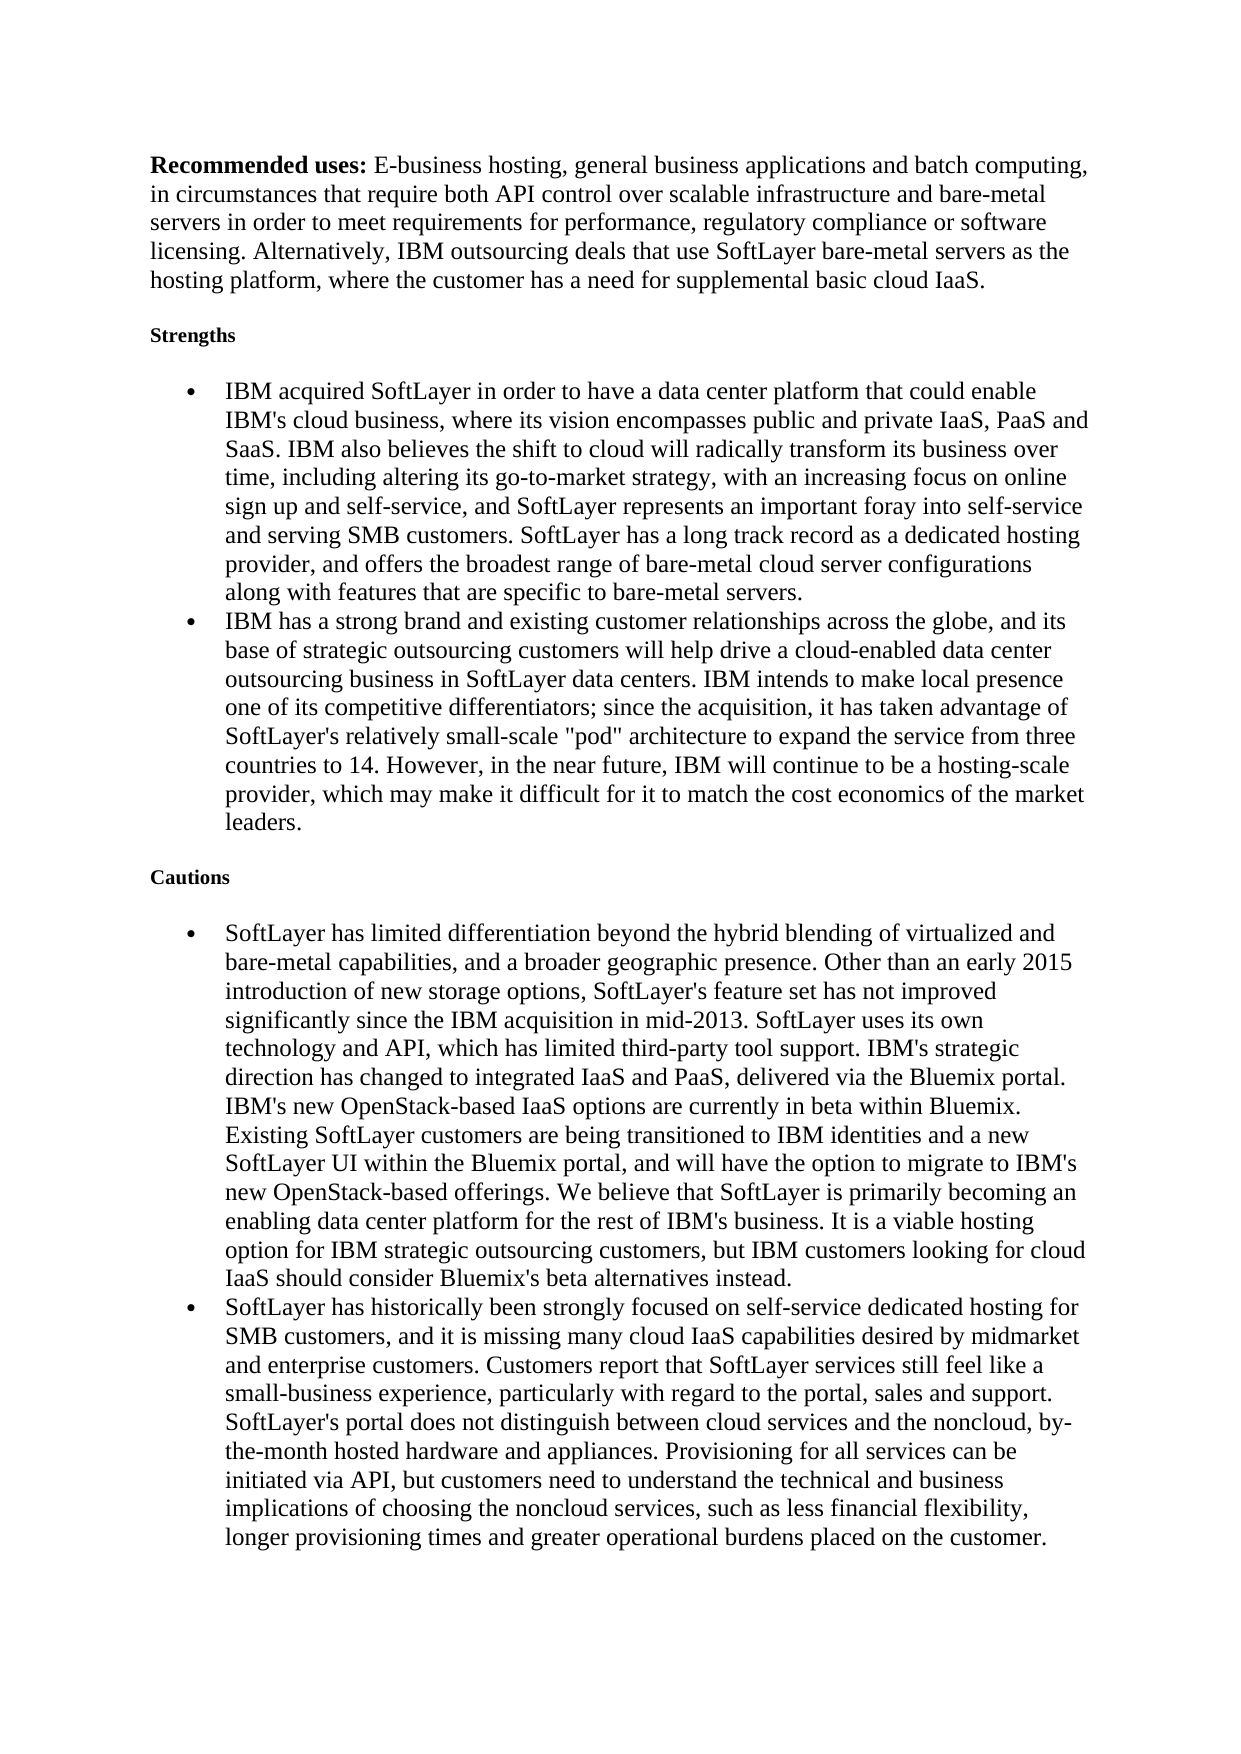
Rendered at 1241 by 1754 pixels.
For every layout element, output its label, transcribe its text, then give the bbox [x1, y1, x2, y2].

text Recommended uses: E-business hosting, general business applications and batch computing, in circumstances that require both API control over scalable infrastructure and bare-metal servers in order to meet requirements for performance, regulatory compliance or software licensing. Alternatively, IBM outsourcing deals that use SoftLayer bare-metal servers as the hosting platform, where the customer has a need for supplemental basic cloud IaaS. [150, 150, 1090, 294]
list SoftLayer has limited differentiation beyond the hybrid blending of virtualized and bare-metal capabilities, and a broader geographic presence. Other than an early 2015 introduction of new storage options, SoftLayer's feature set has not improved significantly since the IBM acquisition in mid-2013. SoftLayer uses its own technology and API, which has limited third-party tool support. IBM's strategic direction has changed to integrated IaaS and PaaS, delivered via the Bluemix portal. IBM's new OpenStack-based IaaS options are currently in beta within Bluemix. Existing SoftLayer customers are being transitioned to IBM identities and a new SoftLayer UI within the Bluemix portal, and will have the option to migrate to IBM's new OpenStack-based offerings. We believe that SoftLayer is primarily becoming an enabling data center platform for the rest of IBM's business. It is a viable hosting option for IBM strategic outsourcing customers, but IBM customers looking for cloud IaaS should consider Bluemix's beta alternatives instead. [187, 918, 1090, 1292]
list IBM acquired SoftLayer in order to have a data center platform that could enable IBM's cloud business, where its vision encompasses public and private IaaS, PaaS and SaaS. IBM also believes the shift to cloud will radically transform its business over time, including altering its go-to-market strategy, with an increasing focus on online sign up and self-service, and SoftLayer represents an important foray into self-service and serving SMB customers. SoftLayer has a long track record as a dedicated hosting provider, and offers the broadest range of bare-metal cloud server configurations along with features that are specific to bare-metal servers. [187, 376, 1090, 606]
text Strengths [150, 323, 1090, 347]
list SoftLayer has historically been strongly focused on self-service dedicated hosting for SMB customers, and it is missing many cloud IaaS capabilities desired by midmarket and enterprise customers. Customers report that SoftLayer services still feel like a small-business experience, particularly with regard to the portal, sales and support. SoftLayer's portal does not distinguish between cloud services and the noncloud, by-the-month hosted hardware and appliances. Provisioning for all services can be initiated via API, but customers need to understand the technical and business implications of choosing the noncloud services, such as less financial flexibility, longer provisioning times and greater operational burdens placed on the customer. [187, 1292, 1090, 1551]
list IBM has a strong brand and existing customer relationships across the globe, and its base of strategic outsourcing customers will help drive a cloud-enabled data center outsourcing business in SoftLayer data centers. IBM intends to make local presence one of its competitive differentiators; since the acquisition, it has taken advantage of SoftLayer's relatively small-scale "pod" architecture to expand the service from three countries to 14. However, in the near future, IBM will continue to be a hosting-scale provider, which may make it difficult for it to match the cost economics of the market leaders. [187, 606, 1090, 836]
text Cautions [150, 865, 1090, 889]
